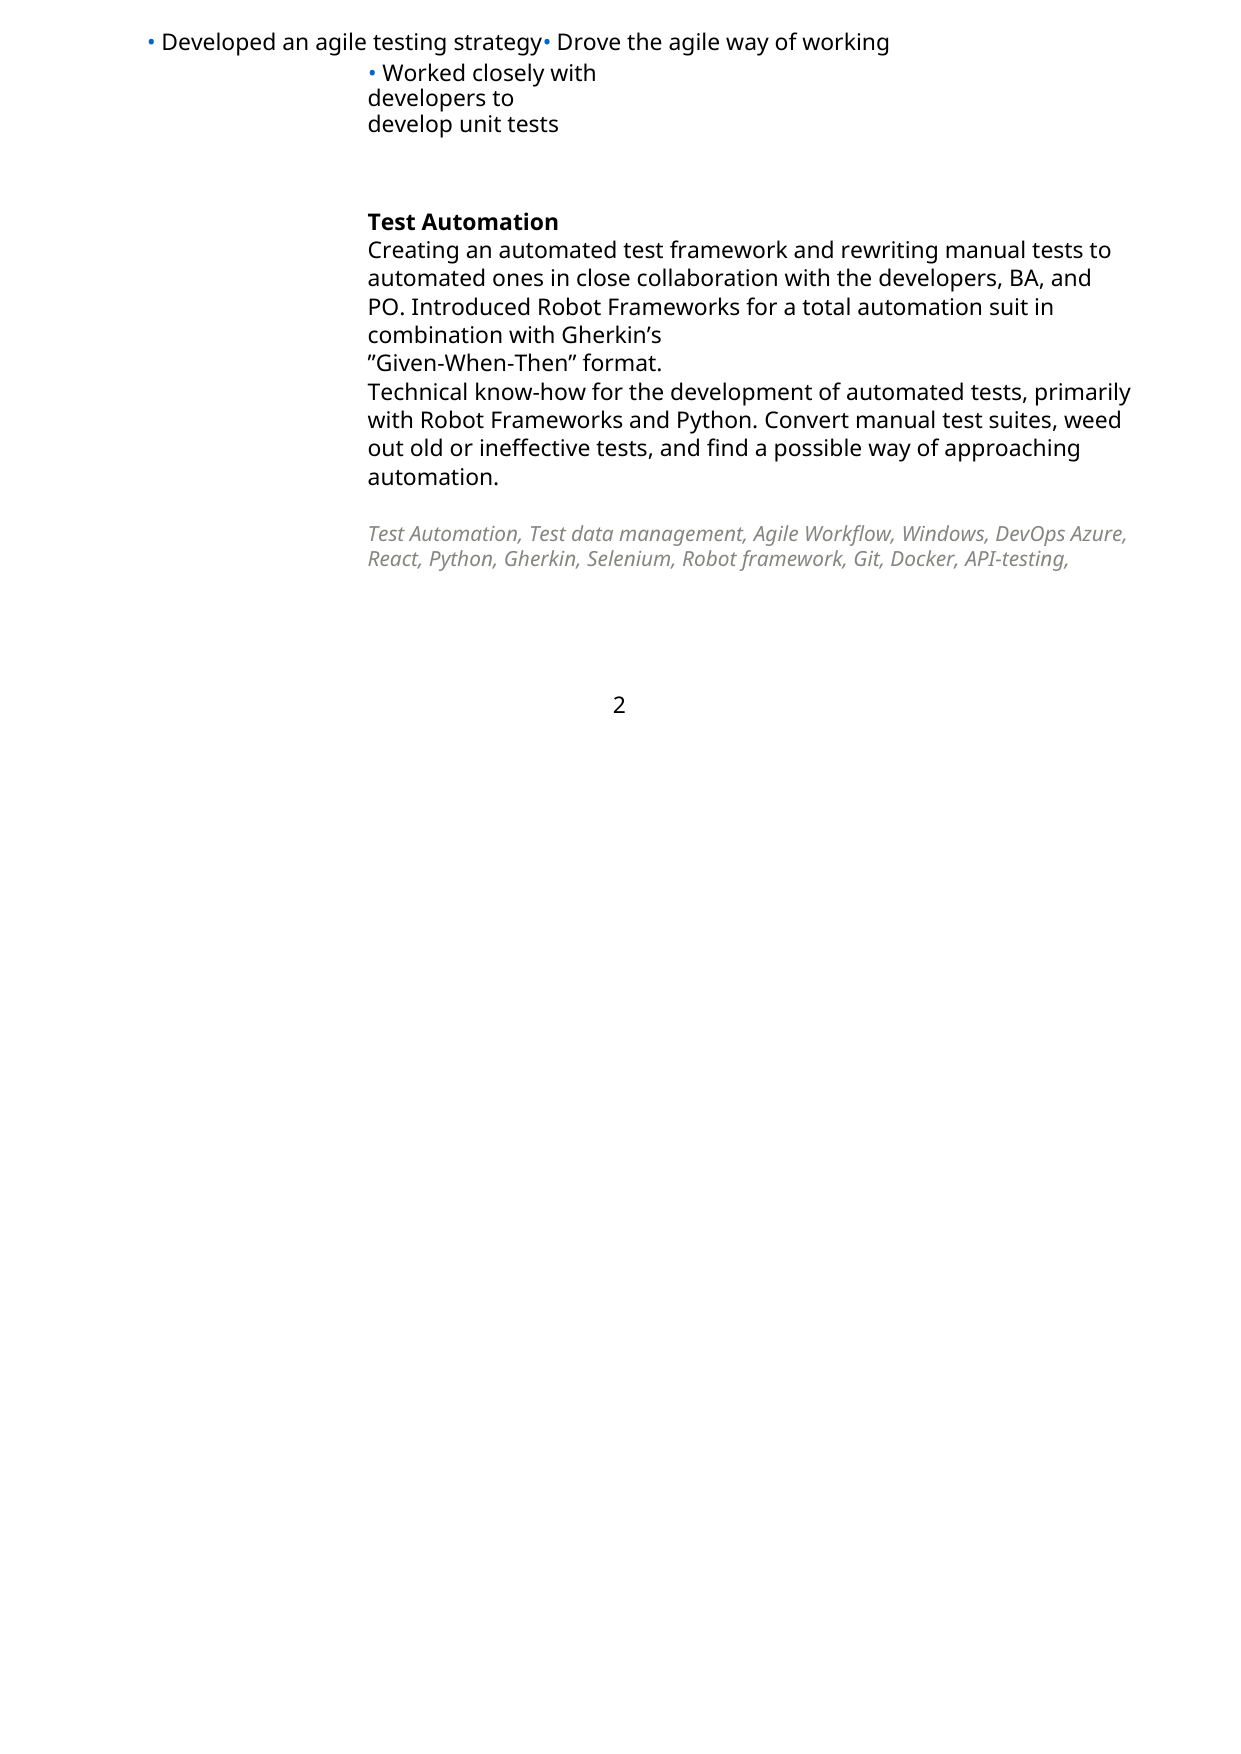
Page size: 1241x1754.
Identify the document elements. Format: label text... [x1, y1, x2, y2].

text Test Automation, Test data management, Agile Workflow, Windows, DevOps Azure, React, Python, Gherkin, Selenium, Robot framework, Git, Docker, API-testing, [367, 522, 1135, 572]
text Technical know-how for the development of automated tests, primarily with Robot Frameworks and Python. Convert manual test suites, weed out old or ineffective tests, and find a possible way of approaching automation. [367, 377, 1135, 491]
text Test Automation Creating an automated test framework and rewriting manual tests to automated ones in close collaboration with the developers, BA, and PO. Introduced Robot Frameworks for a total automation suit in combination with Gherkin’s ”Given-When-Then” format. [367, 207, 1120, 377]
text 2 [92, 695, 626, 718]
text • Developed an agile testing strategy• Drove the agile way of working [146, 30, 1105, 56]
text • Worked closely with developers to develop unit tests [367, 61, 715, 137]
